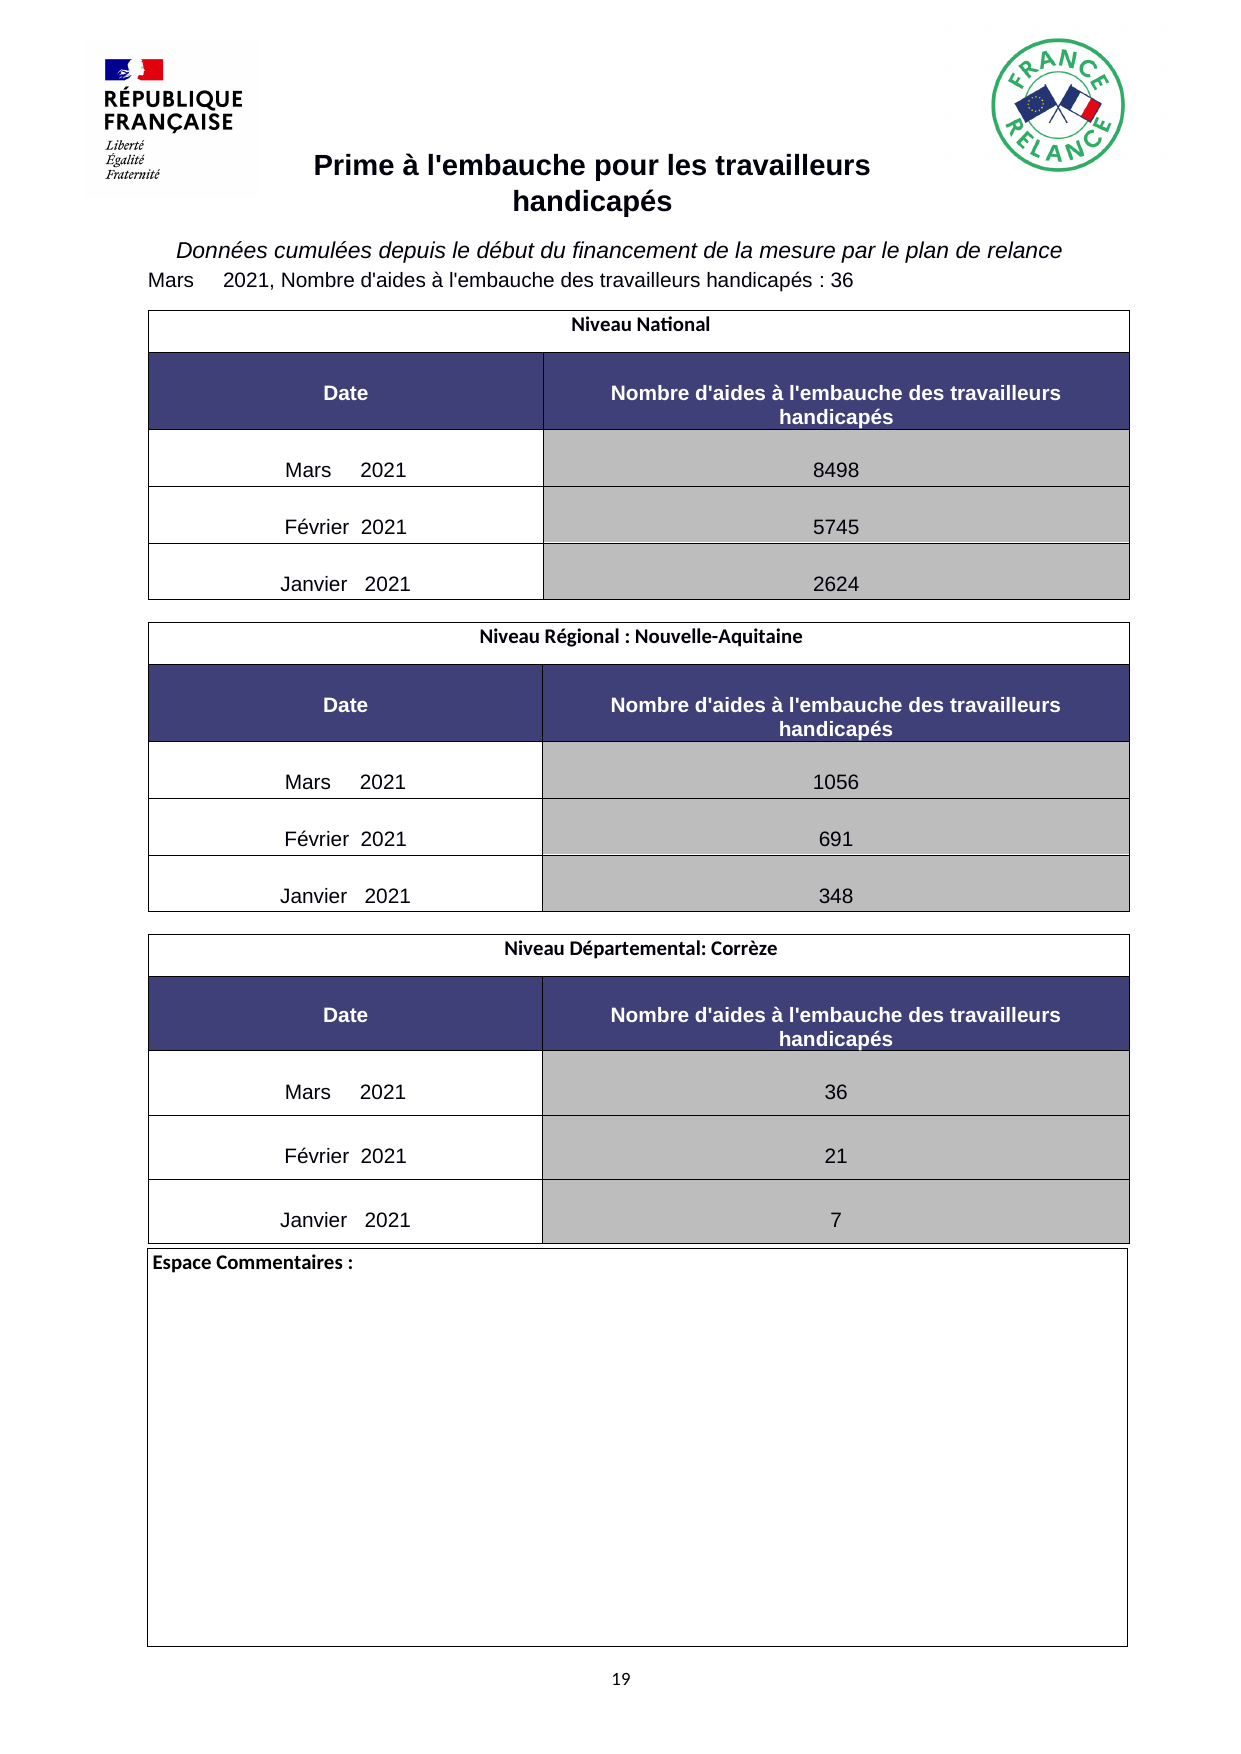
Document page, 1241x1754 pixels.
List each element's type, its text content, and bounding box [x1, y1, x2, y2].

table_cell Nombre d'aides à l'embauche des travailleurs handicapés [543, 977, 1129, 1050]
picture [84, 39, 258, 197]
table_cell Date [149, 665, 542, 741]
table_cell 1056 [543, 742, 1129, 798]
table_cell Février 2021 [149, 799, 542, 854]
table_cell 2624 [544, 544, 1129, 599]
table_cell Nombre d'aides à l'embauche des travailleurs handicapés [544, 353, 1129, 429]
table_cell 5745 [544, 487, 1129, 542]
table_cell Date [149, 977, 542, 1050]
table_cell Mars 2021 [149, 1051, 542, 1115]
table_header Niveau Régional : Nouvelle-Aquitaine [149, 623, 1129, 664]
text Prime à l'embauche pour les travailleurs handicapés [148, 148, 1093, 217]
text Données cumulées depuis le début du financement de la mesure par le plan de relance [148, 237, 1093, 263]
table_cell 21 [543, 1116, 1129, 1179]
table_cell 7 [543, 1180, 1129, 1243]
text Mars 2021, Nombre d'aides à l'embauche des travailleurs handicapés : 36 [148, 268, 1093, 292]
table_header Niveau National [149, 311, 1129, 352]
picture [926, 17, 1182, 185]
table_cell Janvier 2021 [149, 544, 543, 599]
table_cell Février 2021 [149, 487, 543, 542]
table_cell Date [149, 353, 543, 429]
table_cell 8498 [544, 430, 1129, 486]
table_cell Janvier 2021 [149, 856, 542, 911]
table_cell 348 [543, 856, 1129, 911]
table_cell Mars 2021 [149, 742, 542, 798]
table_header Niveau Départemental: Corrèze [149, 935, 1129, 976]
table_cell Janvier 2021 [149, 1180, 542, 1243]
table_cell 691 [543, 799, 1129, 854]
table_cell 36 [543, 1051, 1129, 1115]
table_cell Février 2021 [149, 1116, 542, 1179]
table_cell Mars 2021 [149, 430, 543, 486]
table_cell Nombre d'aides à l'embauche des travailleurs handicapés [543, 665, 1129, 741]
